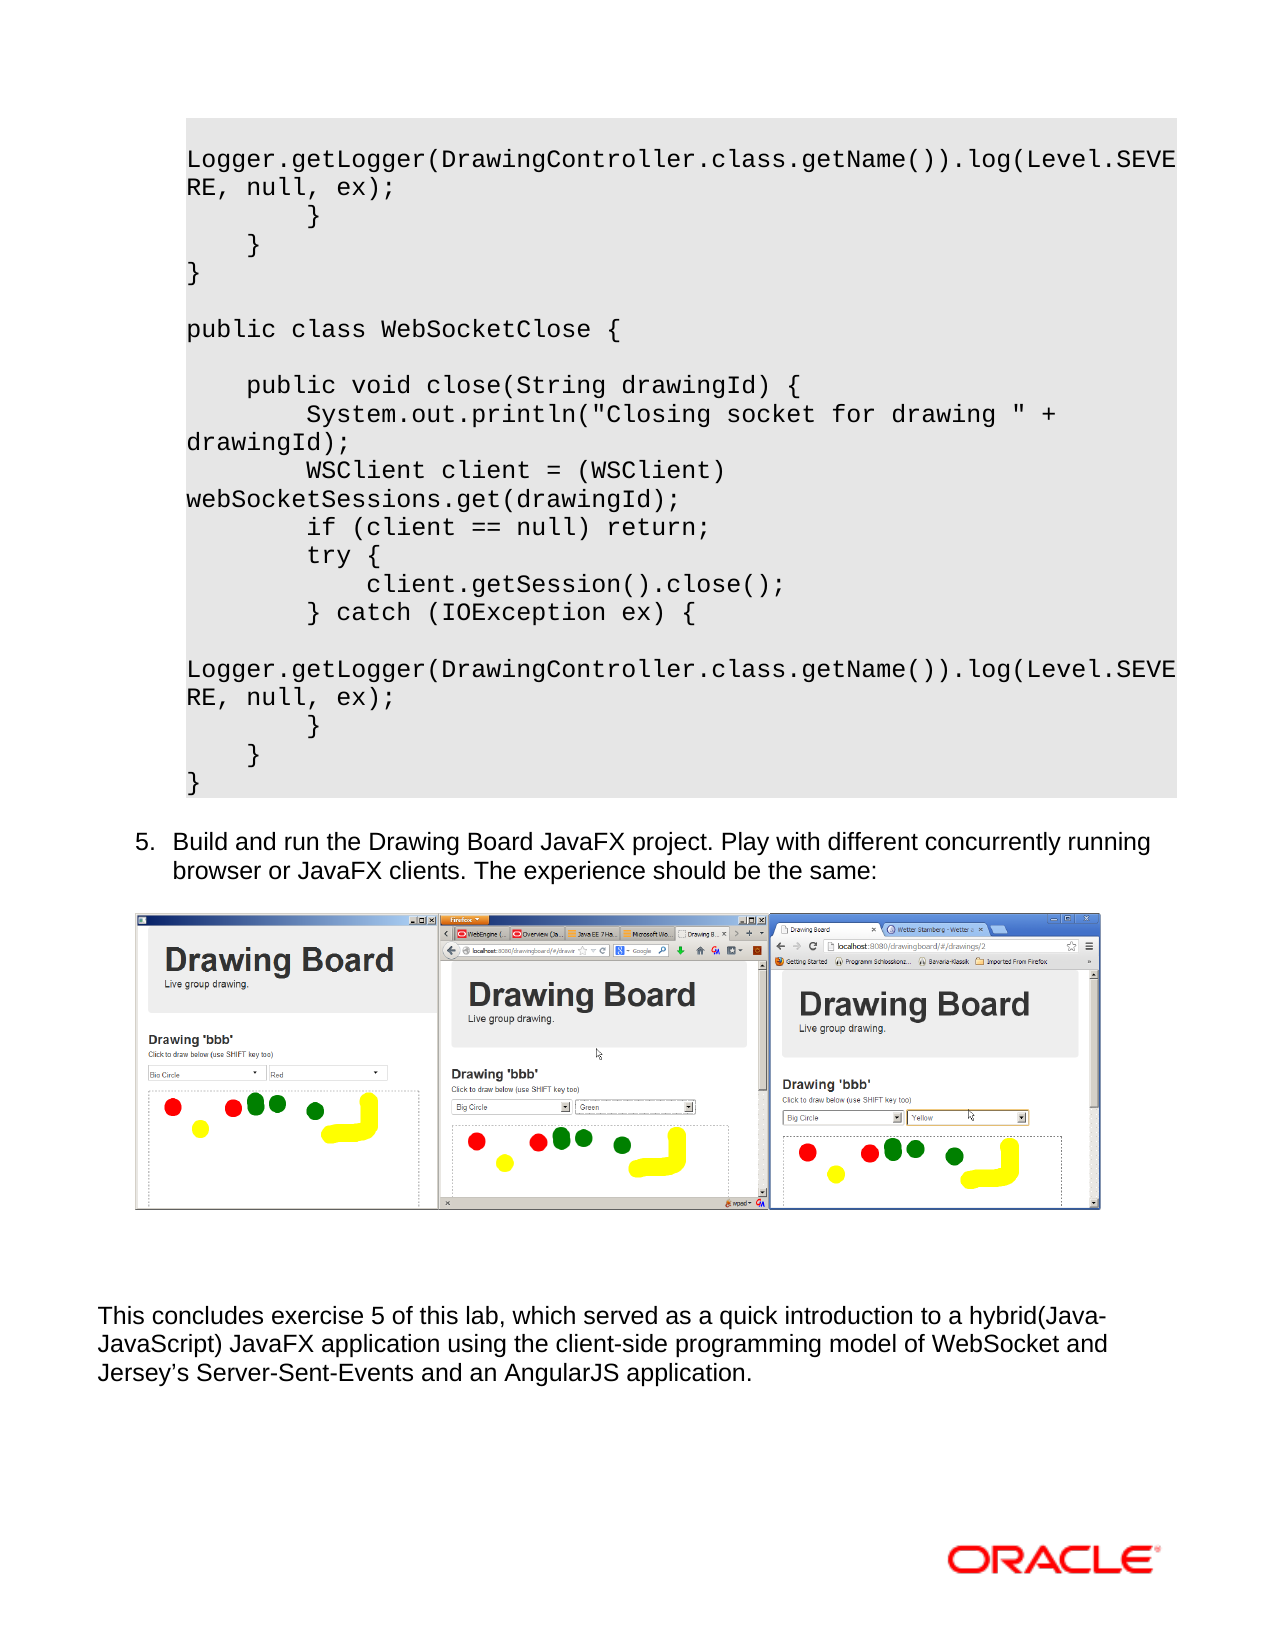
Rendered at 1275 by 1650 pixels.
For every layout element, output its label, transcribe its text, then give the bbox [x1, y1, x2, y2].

text Logger.getLogger(DrawingController.class.getName()).log(Level.SEVERE, null, ex); [186, 628, 1177, 713]
text Logger.getLogger(DrawingController.class.getName()).log(Level.SEVERE, null, ex); [186, 118, 1177, 203]
picture [135, 913, 1101, 1210]
text } [186, 260, 1177, 288]
text if (client == null) return; [186, 515, 1177, 543]
text } [186, 203, 1177, 231]
text } [186, 741, 1177, 770]
list Build and run the Drawing Board JavaFX project. Play with different concurrently running browser or JavaFX clients. The experience should be the same: [135, 827, 1177, 885]
text } [186, 231, 1177, 260]
text client.getSession().close(); [186, 571, 1177, 600]
text public void close(String drawingId) { [186, 373, 1177, 401]
text } catch (IOException ex) { [186, 600, 1177, 628]
text try { [186, 543, 1177, 571]
text System.out.println("Closing socket for drawing " + drawingId); [186, 401, 1177, 458]
text WSClient client = (WSClient) webSocketSessions.get(drawingId); [186, 458, 1177, 515]
text } [186, 770, 1177, 798]
text } [186, 713, 1177, 741]
text public class WebSocketClose { [186, 316, 1177, 345]
text This concludes exercise 5 of this lab, which served as a quick introduction to a hybrid(Java-JavaScript) JavaFX application using the client-side programming model of WebSocket and Jersey’s Server-Sent-Events and an AngularJS application. [97, 1301, 1177, 1387]
